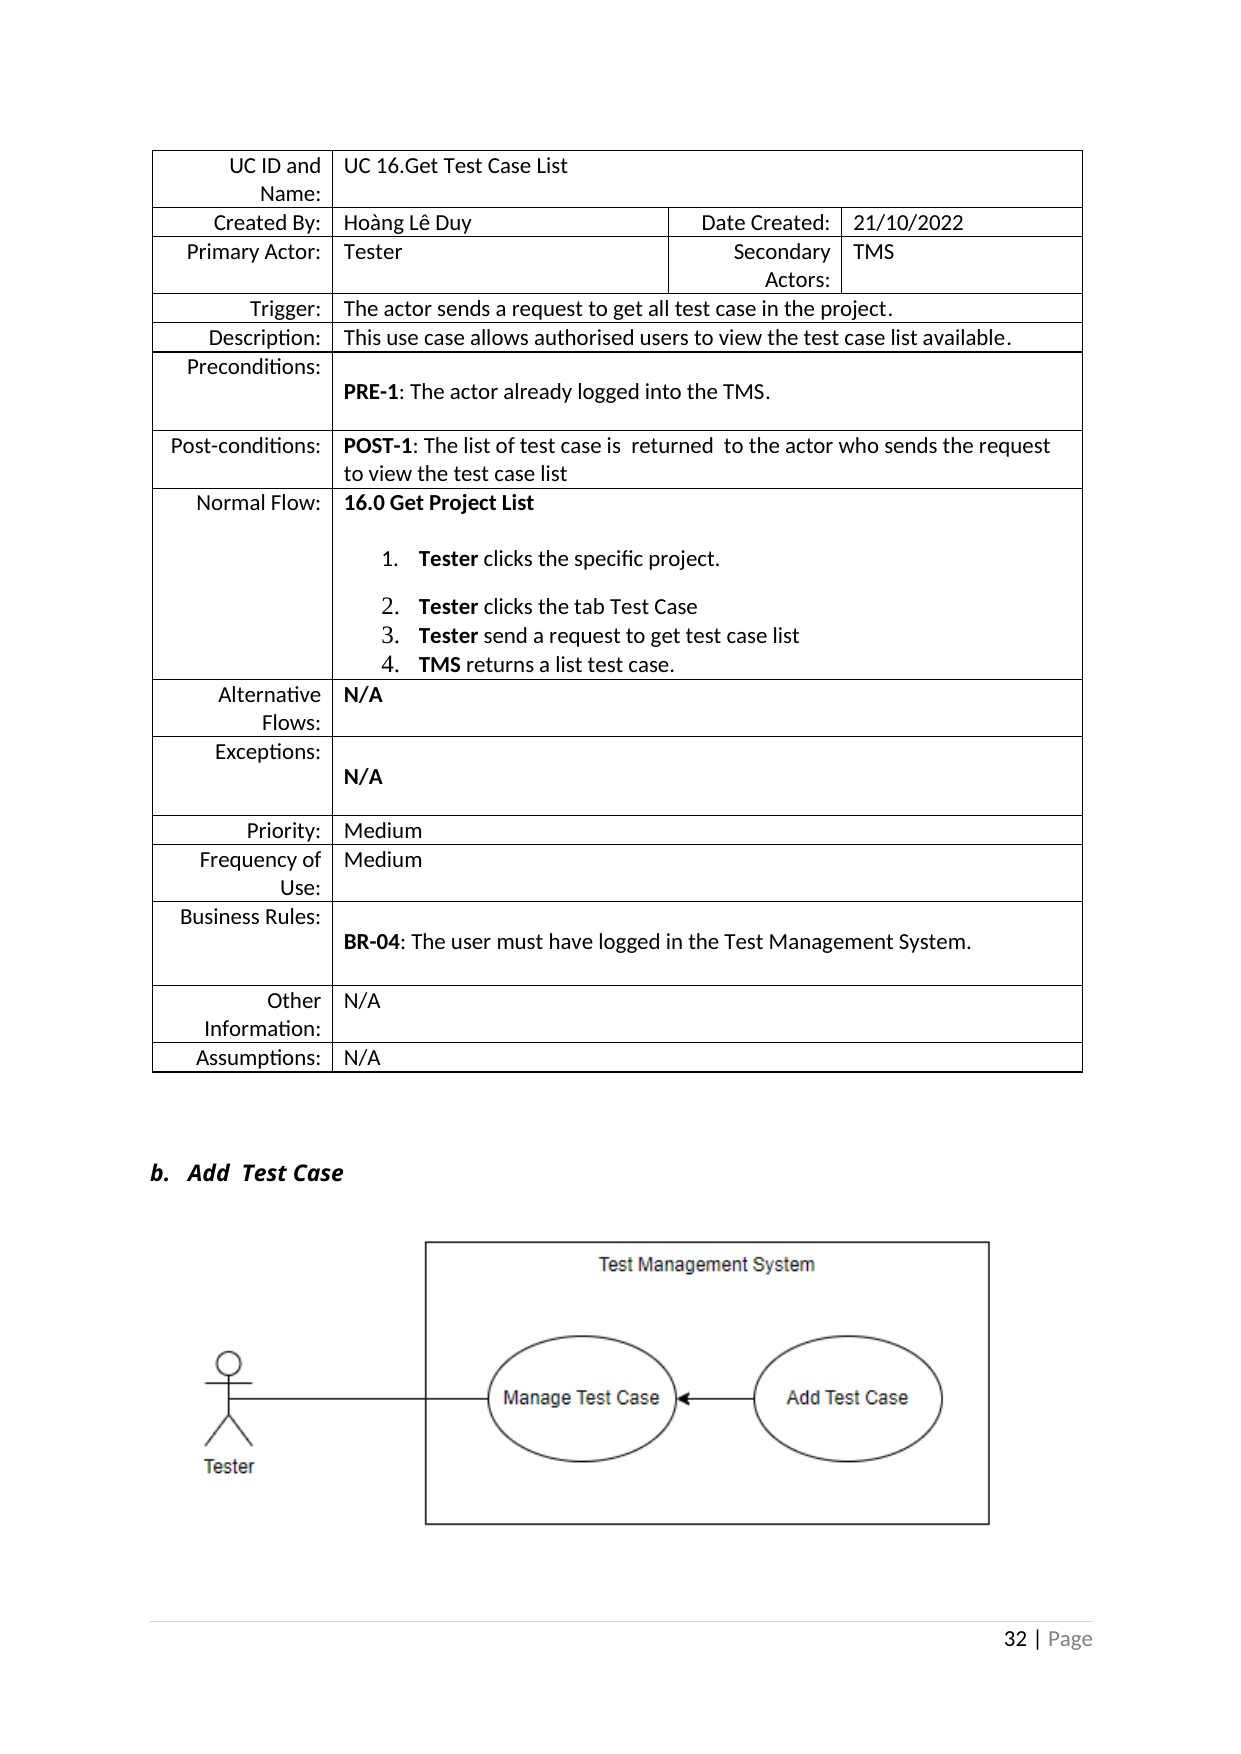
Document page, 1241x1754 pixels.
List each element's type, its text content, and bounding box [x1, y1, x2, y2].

table_cell POST-1: The list of test case is returned to the actor who sends the request to view the test case list [333, 431, 1082, 487]
table_cell Post-conditions: [153, 431, 332, 487]
table_cell N/A [333, 986, 1082, 1042]
table_cell Priority: [153, 816, 332, 844]
subtitle b. Add Test Case [150, 1157, 1093, 1188]
table_cell Tester [333, 237, 668, 293]
table_cell Date Created: [669, 208, 841, 236]
picture [150, 1191, 1025, 1555]
table_cell Secondary Actors: [669, 237, 841, 293]
table_cell Trigger: [153, 294, 332, 322]
table_cell Created By: [153, 208, 332, 236]
table_cell Description: [153, 323, 332, 351]
table_cell Hoàng Lê Duy [333, 208, 668, 236]
table_cell Primary Actor: [153, 237, 332, 293]
table_cell The actor sends a request to get all test case in the project. [333, 294, 1082, 322]
table_cell Other Information: [153, 986, 332, 1042]
table_cell Normal Flow: [153, 489, 332, 679]
table_cell Business Rules: [153, 902, 332, 985]
table_cell PRE-1: The actor already logged into the TMS. [333, 353, 1082, 430]
table_cell This use case allows authorised users to view the test case list available. [333, 323, 1082, 351]
table_header UC ID and Name: [153, 151, 332, 207]
table_cell Preconditions: [153, 353, 332, 430]
table_cell BR-04: The user must have logged in the Test Management System. [333, 902, 1082, 985]
table_cell N/A [333, 680, 1082, 736]
table_cell Frequency of Use: [153, 845, 332, 901]
table_cell Alternative Flows: [153, 680, 332, 736]
table_cell Medium [333, 816, 1082, 844]
table_cell Medium [333, 845, 1082, 901]
table_cell 16.0 Get Project List Tester clicks the specific project. Tester clicks the tab Test Case Tester send a request to get test case list TMS returns a list test case. [333, 489, 1082, 679]
table_cell N/A [333, 737, 1082, 815]
table_cell TMS [842, 237, 1082, 293]
table_cell 21/10/2022 [842, 208, 1082, 236]
table_cell Assumptions: [153, 1043, 332, 1071]
table_header UC 16.Get Test Case List [333, 151, 1082, 207]
table_cell N/A [333, 1043, 1082, 1071]
table_cell Exceptions: [153, 737, 332, 815]
